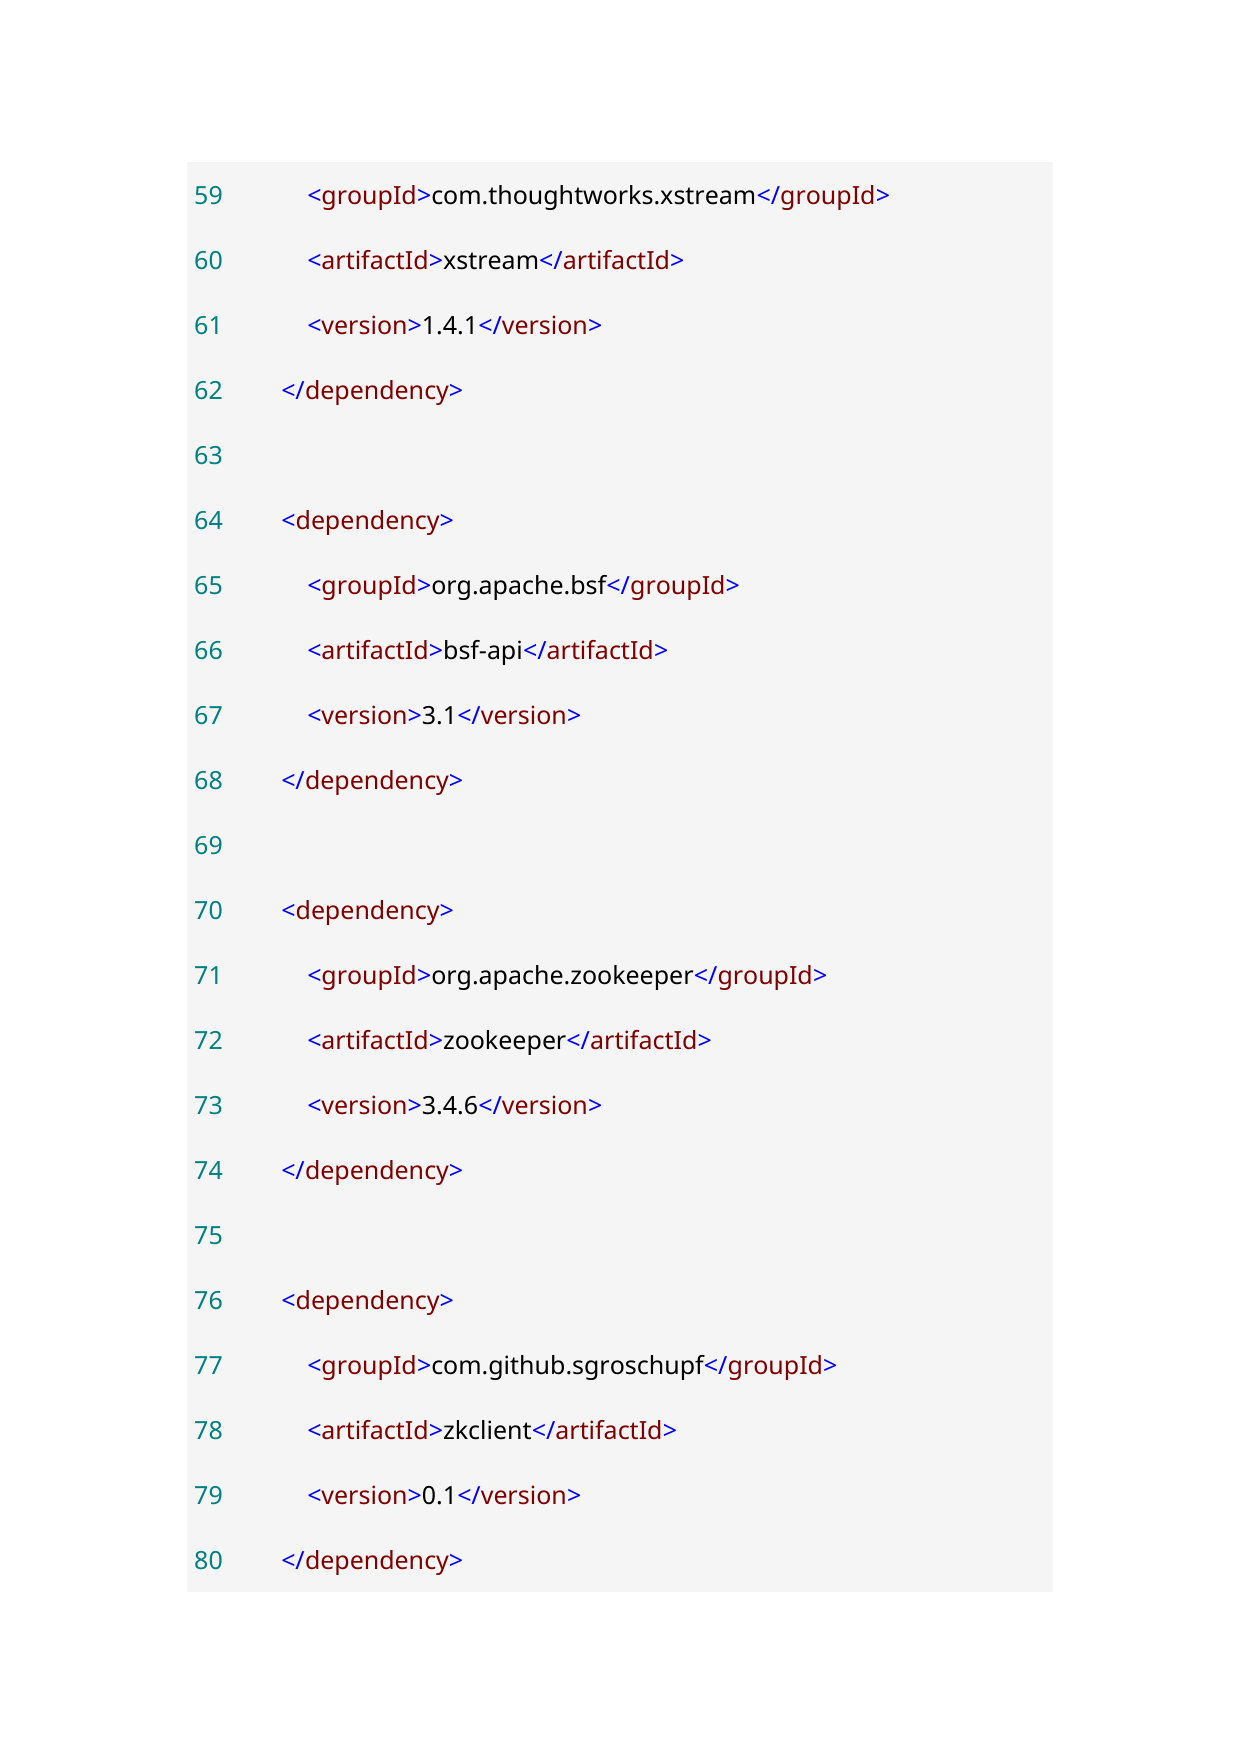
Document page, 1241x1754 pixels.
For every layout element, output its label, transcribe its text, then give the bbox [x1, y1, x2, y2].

text 60 <artifactId>xstream</artifactId> [187, 227, 1053, 292]
text 73 <version>3.4.6</version> [187, 1072, 1053, 1137]
text 79 <version>0.1</version> [187, 1462, 1053, 1527]
text 65 <groupId>org.apache.bsf</groupId> [187, 552, 1053, 617]
text 59 <groupId>com.thoughtworks.xstream</groupId> [187, 162, 1053, 227]
text 78 <artifactId>zkclient</artifactId> [187, 1397, 1053, 1462]
text 80 </dependency> [187, 1527, 1053, 1592]
text 74 </dependency> [187, 1137, 1053, 1202]
text 68 </dependency> [187, 747, 1053, 812]
text 69 [187, 812, 1053, 877]
text 61 <version>1.4.1</version> [187, 292, 1053, 357]
text 71 <groupId>org.apache.zookeeper</groupId> [187, 942, 1053, 1007]
text 63 [187, 422, 1053, 487]
text 76 <dependency> [187, 1267, 1053, 1332]
text 72 <artifactId>zookeeper</artifactId> [187, 1007, 1053, 1072]
text 64 <dependency> [187, 487, 1053, 552]
text 66 <artifactId>bsf-api</artifactId> [187, 617, 1053, 682]
text 77 <groupId>com.github.sgroschupf</groupId> [187, 1332, 1053, 1397]
text 75 [187, 1202, 1053, 1267]
text 62 </dependency> [187, 357, 1053, 422]
text 67 <version>3.1</version> [187, 682, 1053, 747]
text 70 <dependency> [187, 877, 1053, 942]
